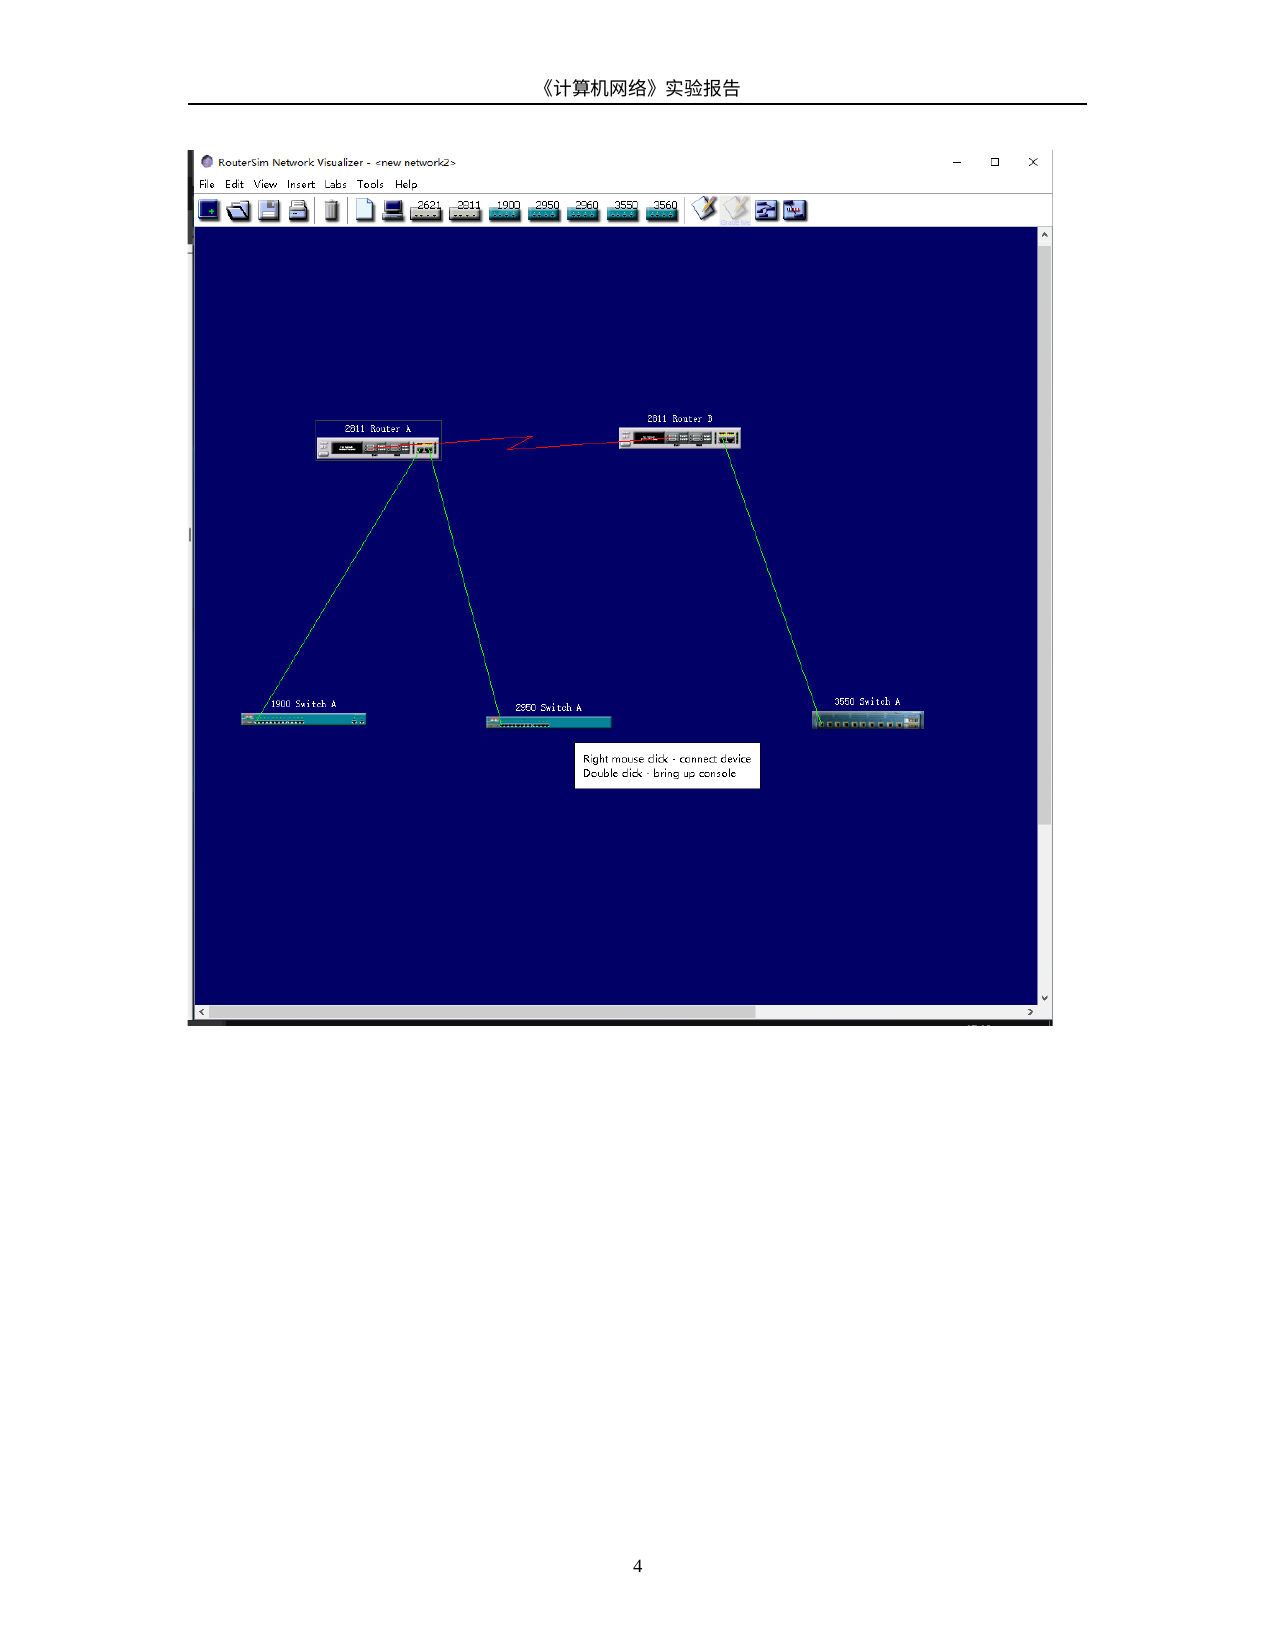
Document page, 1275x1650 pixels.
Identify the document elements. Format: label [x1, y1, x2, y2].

picture [187, 150, 1053, 1026]
